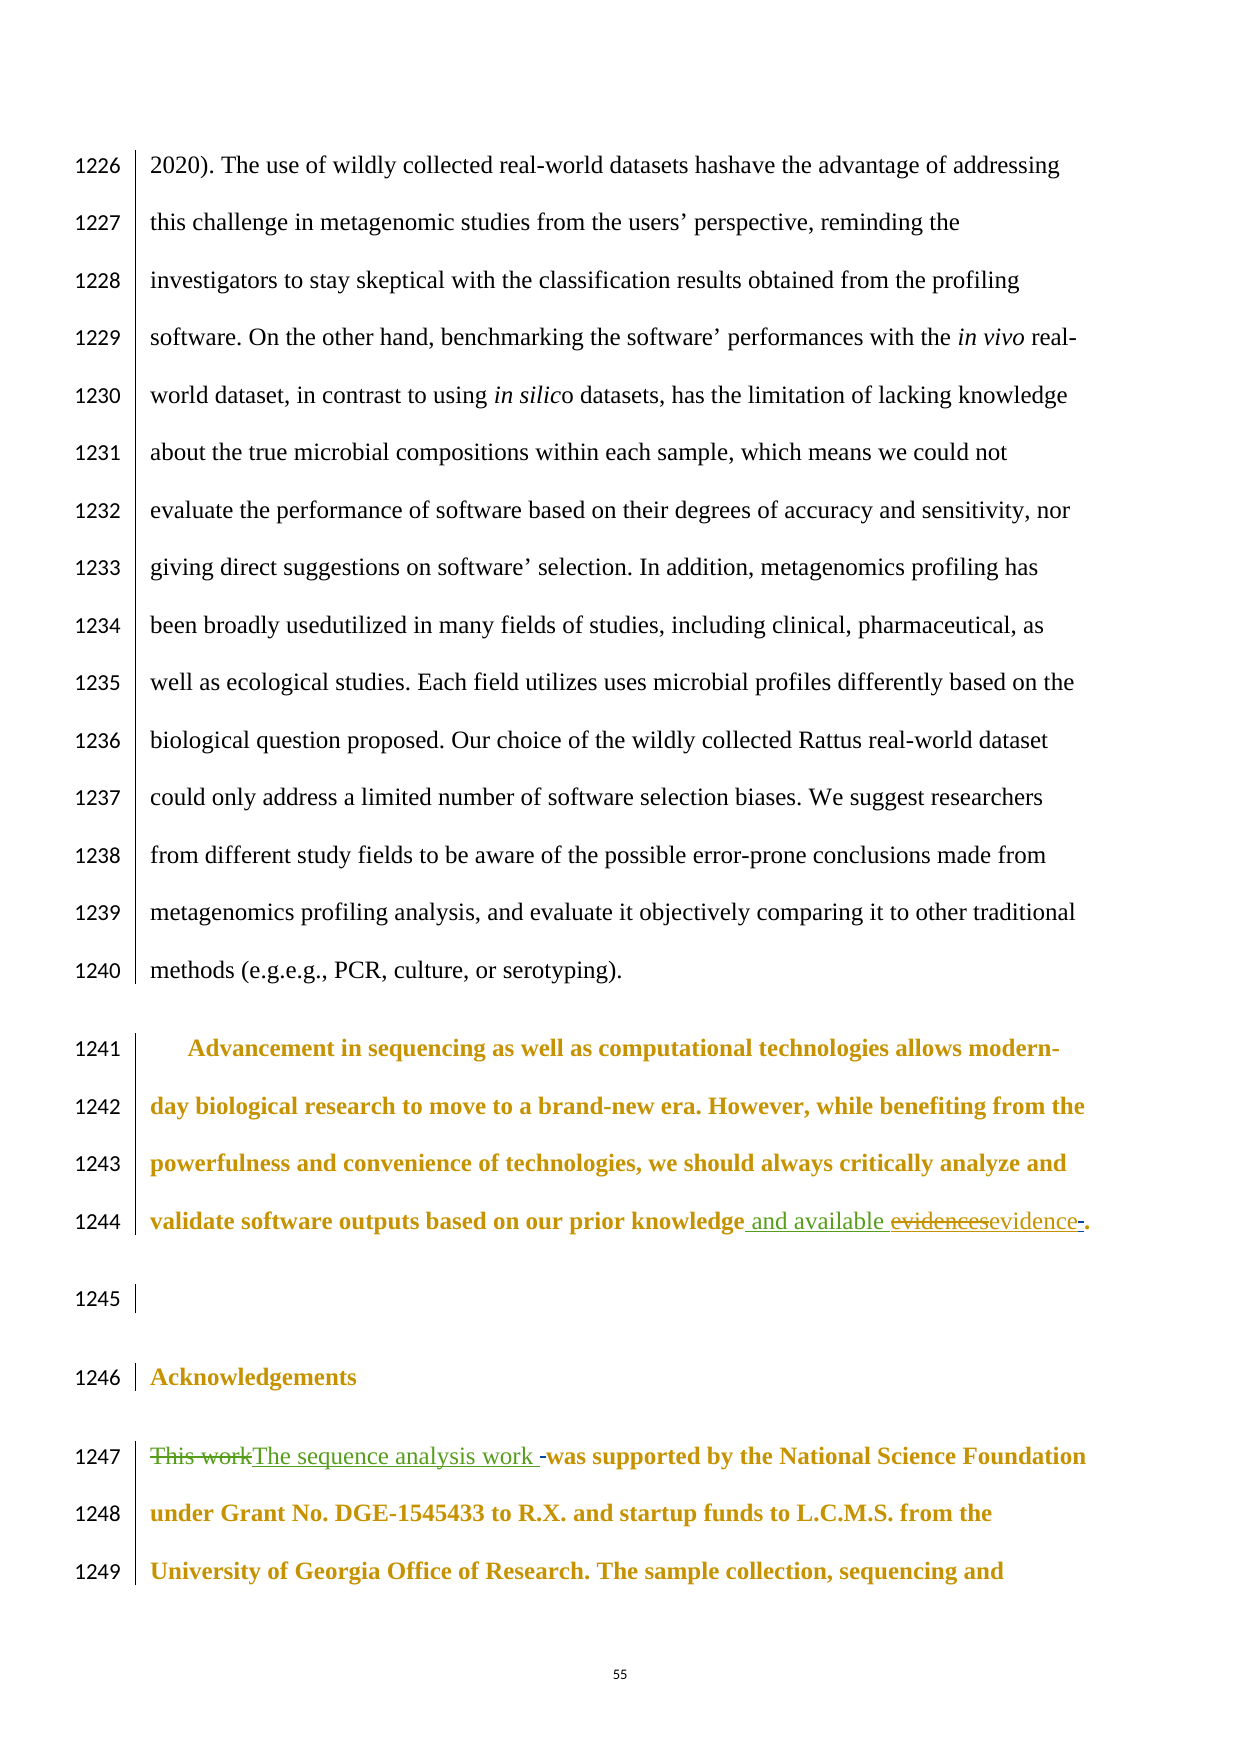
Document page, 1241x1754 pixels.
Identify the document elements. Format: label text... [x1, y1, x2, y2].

text Advancement in sequencing as well as computational technologies allows modern-day biological research to move to a brand-new era. However, while benefiting from the powerfulness and convenience of technologies, we should always critically analyze and validate software outputs based on our prior knowledge. [150, 1033, 1090, 1234]
text Acknowledgements [150, 1362, 1090, 1391]
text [150, 150, 1090, 984]
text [150, 1441, 1090, 1584]
